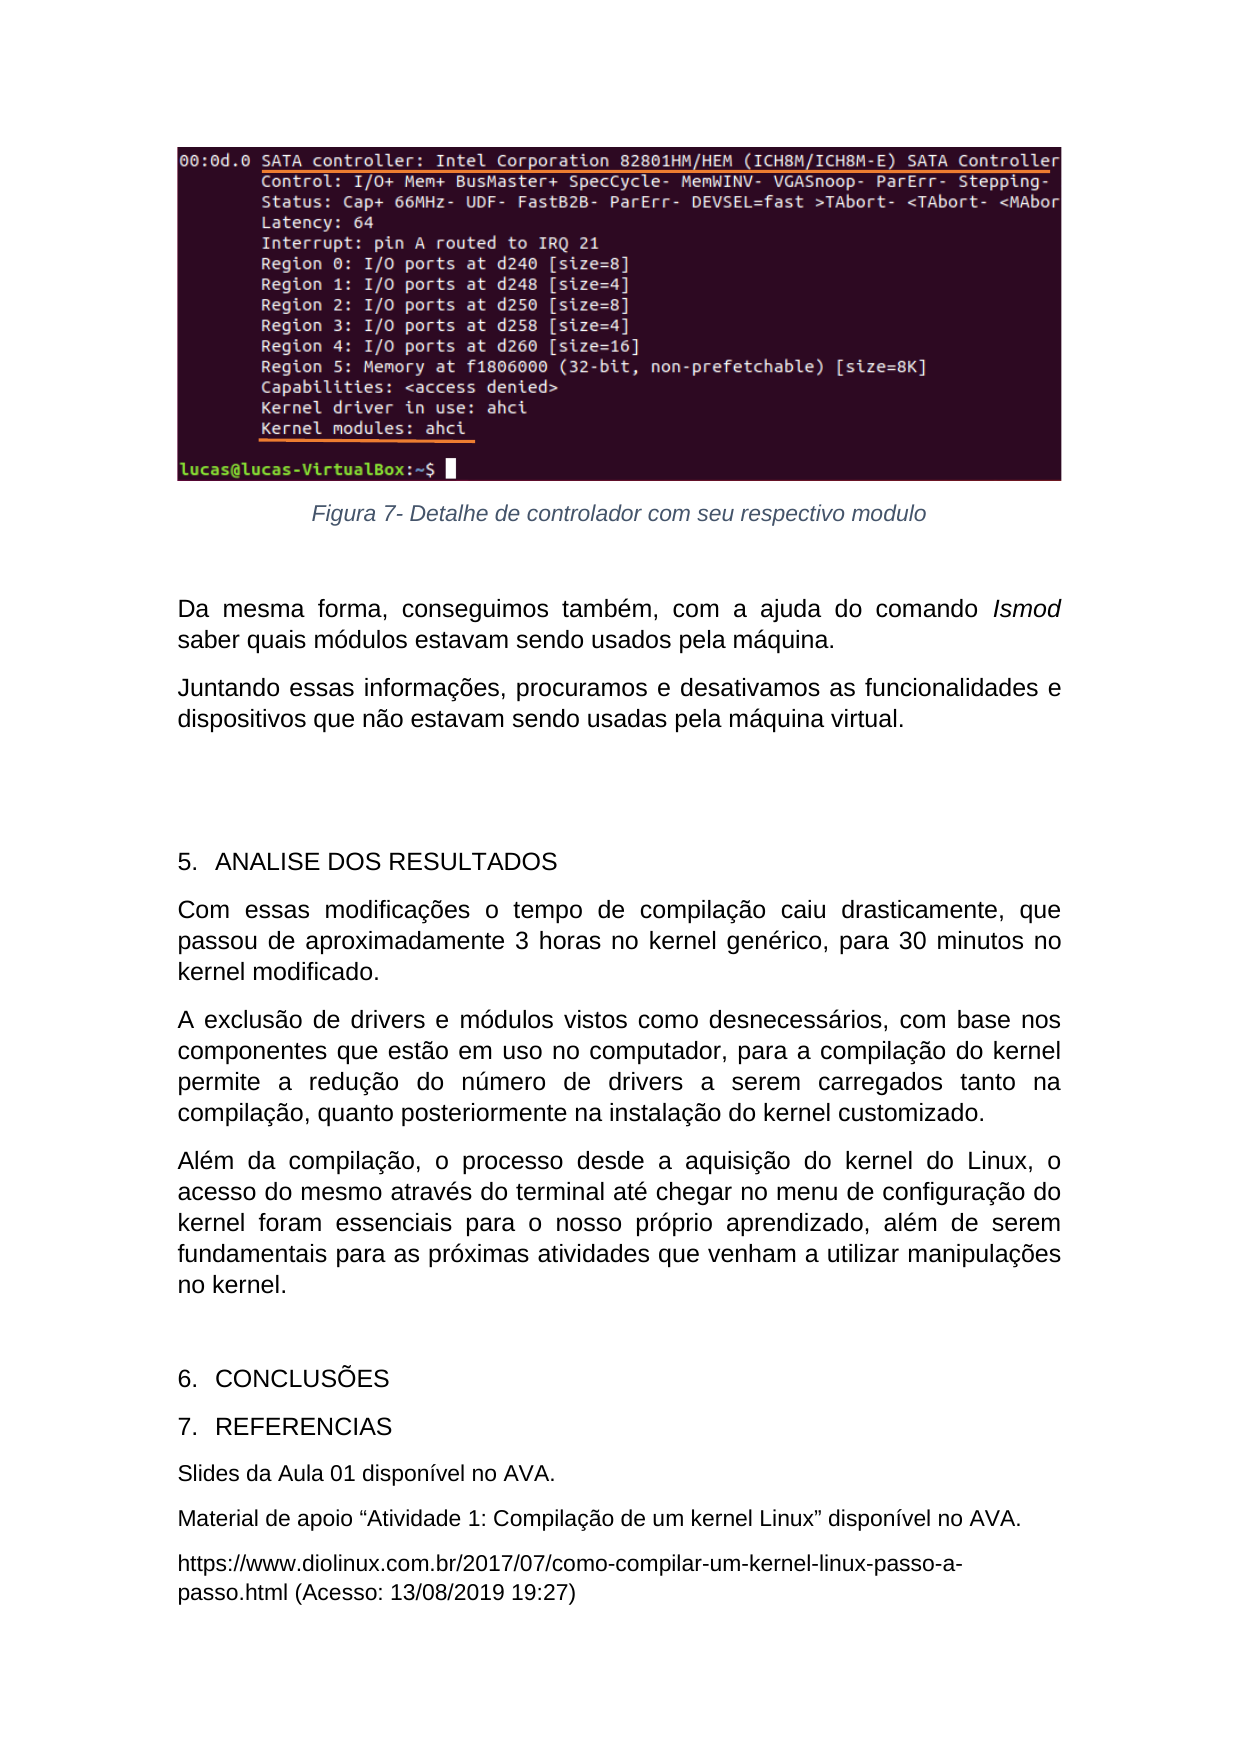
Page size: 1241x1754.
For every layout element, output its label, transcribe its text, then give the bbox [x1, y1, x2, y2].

text Juntando essas informações, procuramos e desativamos as funcionalidades e dispositivos que não estavam sendo usadas pela máquina virtual. [177, 673, 1063, 733]
text Material de apoio “Atividade 1: Compilação de um kernel Linux” disponível no AVA. [177, 1505, 1063, 1531]
text Slides da Aula 01 disponível no AVA. [177, 1460, 1063, 1486]
picture [177, 147, 1062, 481]
list REFERENCIAS [177, 1412, 1063, 1441]
text https://www.diolinux.com.br/2017/07/como-compilar-um-kernel-linux-passo-a-passo.html (Acesso: 13/08/2019 19:27) [177, 1550, 1063, 1605]
text Figura 7- Detalhe de controlador com seu respectivo modulo [177, 499, 1063, 526]
text A exclusão de drivers e módulos vistos como desnecessários, com base nos componentes que estão em uso no computador, para a compilação do kernel permite a redução do número de drivers a serem carregados tanto na compilação, quanto posteriormente na instalação do kernel customizado. [177, 1005, 1063, 1127]
text Além da compilação, o processo desde a aquisição do kernel do Linux, o acesso do mesmo através do terminal até chegar no menu de configuração do kernel foram essenciais para o nosso próprio aprendizado, além de serem fundamentais para as próximas atividades que venham a utilizar manipulações no kernel. [177, 1146, 1063, 1299]
text Com essas modificações o tempo de compilação caiu drasticamente, que passou de aproximadamente 3 horas no kernel genérico, para 30 minutos no kernel modificado. [177, 895, 1063, 986]
list CONCLUSÕES [177, 1364, 1063, 1393]
text Da mesma forma, conseguimos também, com a ajuda do comando Ismod saber quais módulos estavam sendo usados pela máquina. [177, 594, 1063, 654]
list ANALISE DOS RESULTADOS [177, 847, 1063, 876]
